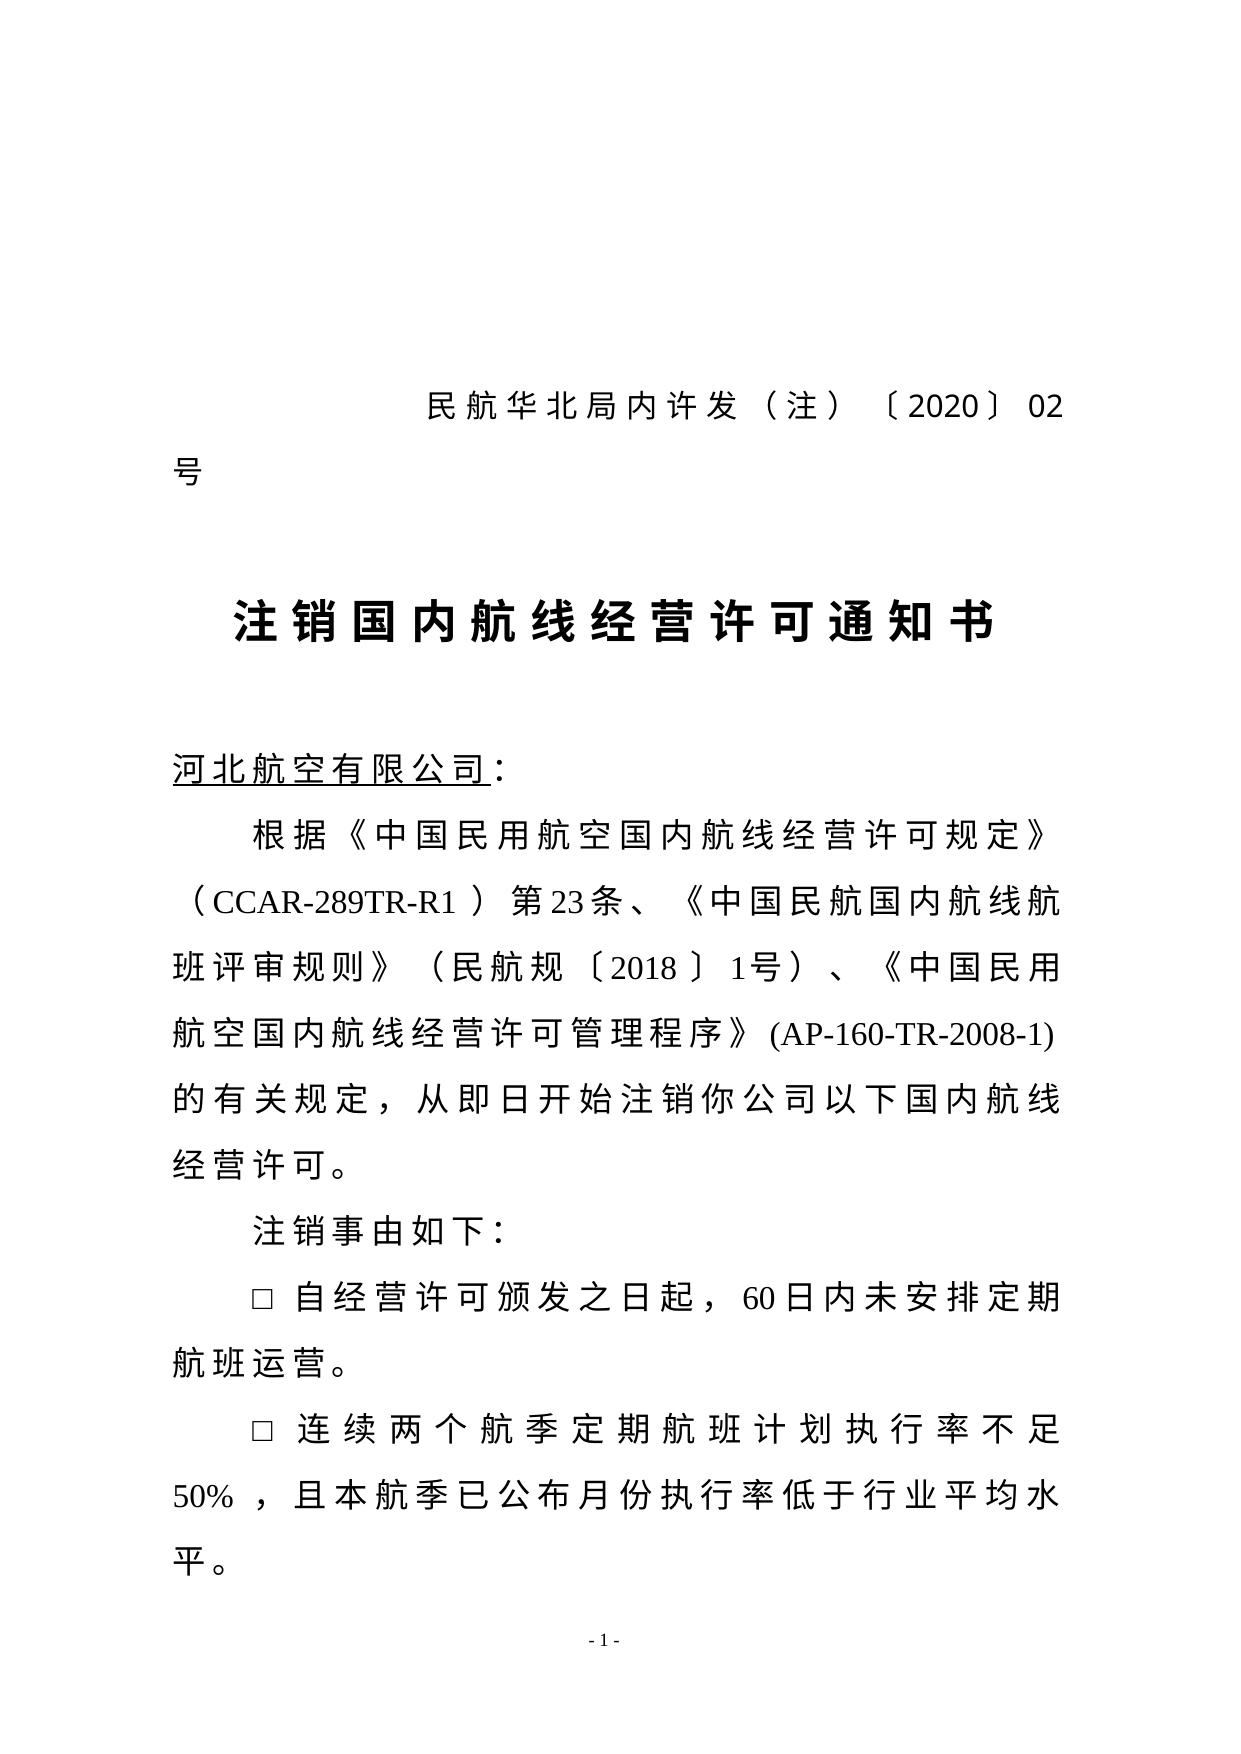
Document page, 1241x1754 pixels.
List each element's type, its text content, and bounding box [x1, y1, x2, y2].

text 注销国内航线经营许可通知书 [172, 569, 1068, 668]
text 根据《中国民用航空国内航线经营许可规定》（CCAR-289TR-R1）第23条、《中国民航国内航线航班评审规则》（民航规〔2018〕1号）、《中国民用航空国内航线经营许可管理程序》(AP-160-TR-2008-1)的有关规定，从即日开始注销你公司以下国内航线经营许可。 [172, 800, 1068, 1196]
text 注销事由如下： [172, 1196, 1068, 1262]
text 河北航空有限公司： [172, 734, 1068, 800]
text 民航华北局内许发（注）〔2020〕02号 [172, 371, 1068, 503]
text □自经营许可颁发之日起，60日内未安排定期航班运营。 [172, 1262, 1068, 1394]
text □连续两个航季定期航班计划执行率不足50%，且本航季已公布月份执行率低于行业平均水平。 [172, 1394, 1068, 1592]
